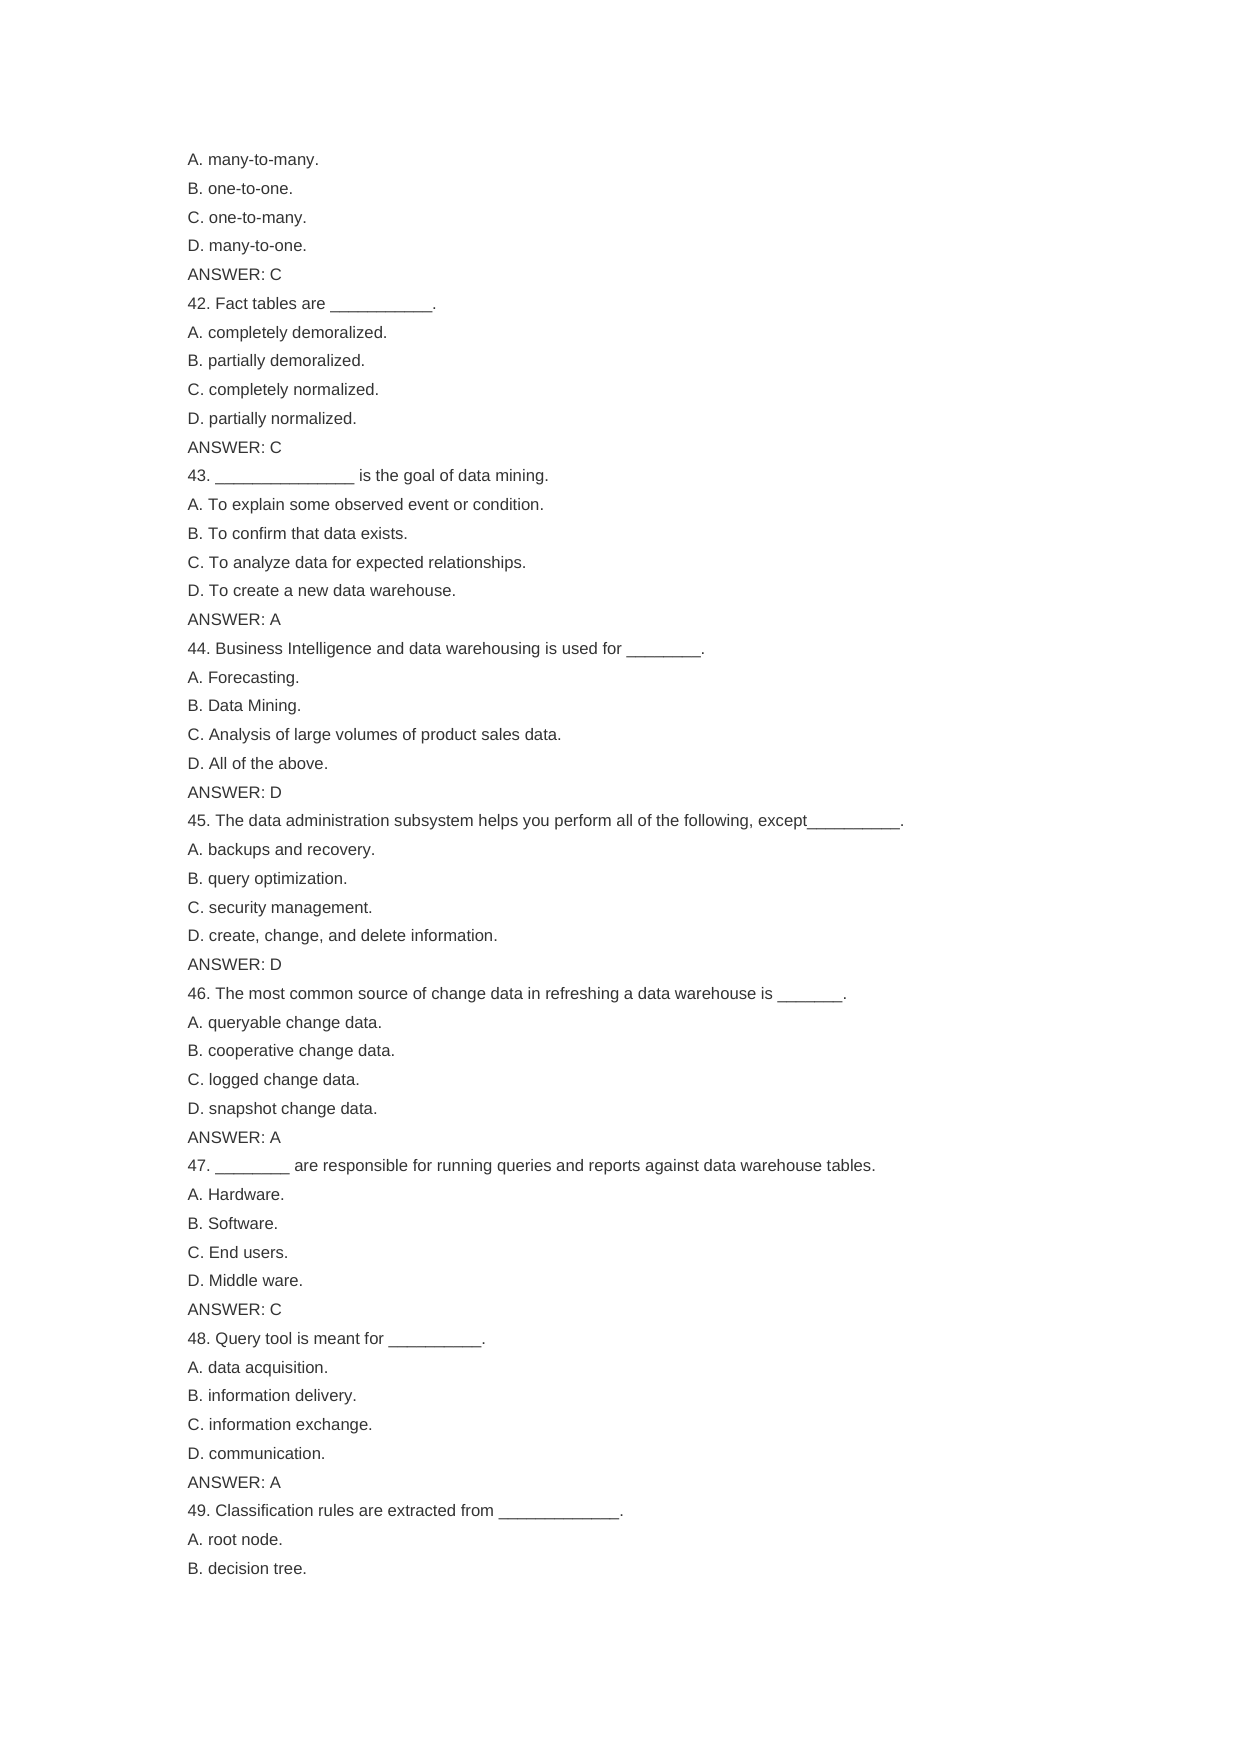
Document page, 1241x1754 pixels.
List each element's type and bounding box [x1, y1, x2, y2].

text [187, 150, 1053, 1578]
